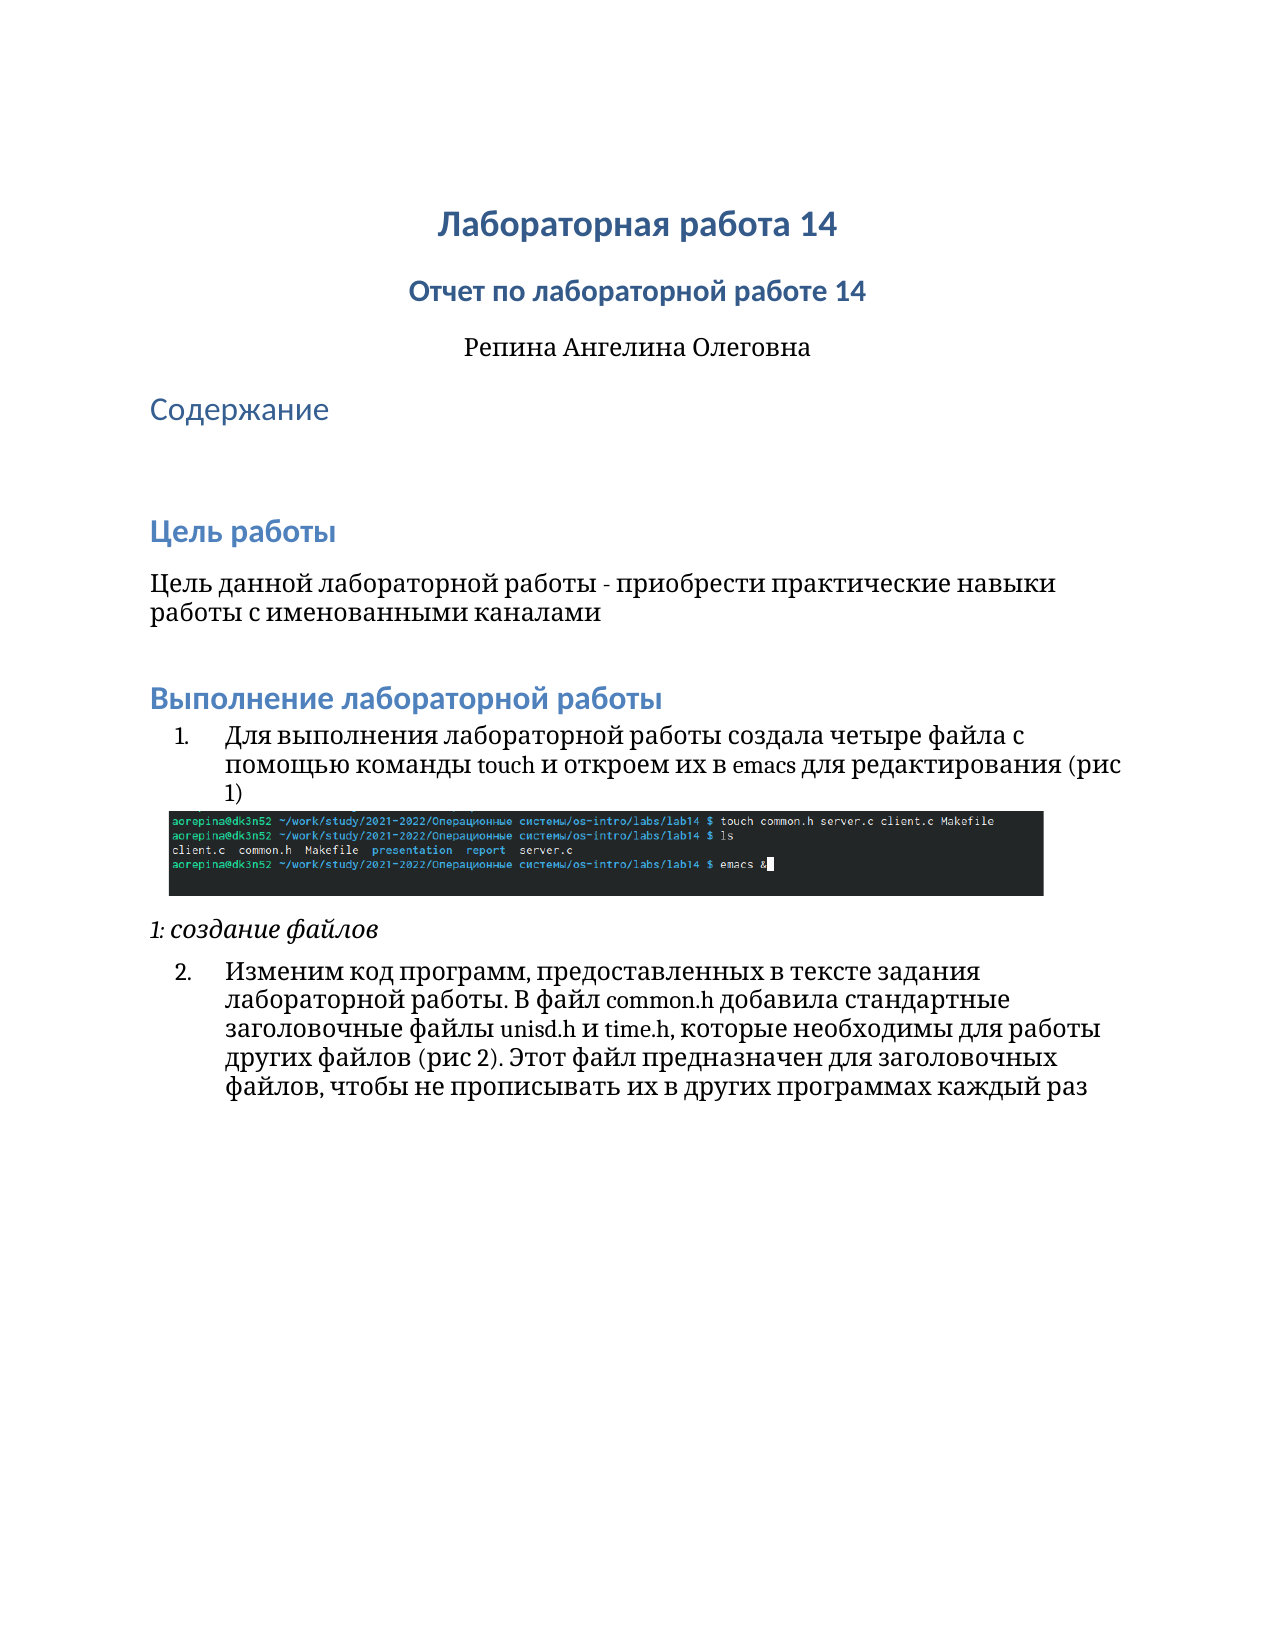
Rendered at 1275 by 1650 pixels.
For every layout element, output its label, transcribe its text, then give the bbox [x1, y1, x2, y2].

list Изменим код программ, предоставленных в тексте задания лабораторной работы. В файл common.h добавила стандартные заголовочные файлы unisd.h и time.h, которые необходимы для работы других файлов (рис 2). Этот файл предназначен для заголовочных файлов, чтобы не прописывать их в других программах каждый раз [175, 957, 1125, 1101]
subtitle Цель работы [150, 510, 1125, 551]
subtitle Выполнение лабораторной работы [150, 677, 1125, 718]
text Репина Ангелина Олеговна [150, 334, 1125, 363]
picture [168, 811, 1044, 896]
list Для выполнения лабораторной работы создала четыре файла с помощью команды touch и откроем их в emacs для редактирования (рис 1) [175, 722, 1125, 808]
text Цель данной лабораторной работы - приобрести практические навыки работы с именованными каналами [150, 570, 1125, 627]
title Лабораторная работа 14 [150, 200, 1125, 246]
text 1: создание файлов [150, 916, 1125, 945]
subtitle Отчет по лабораторной работе 14 [150, 271, 1125, 309]
